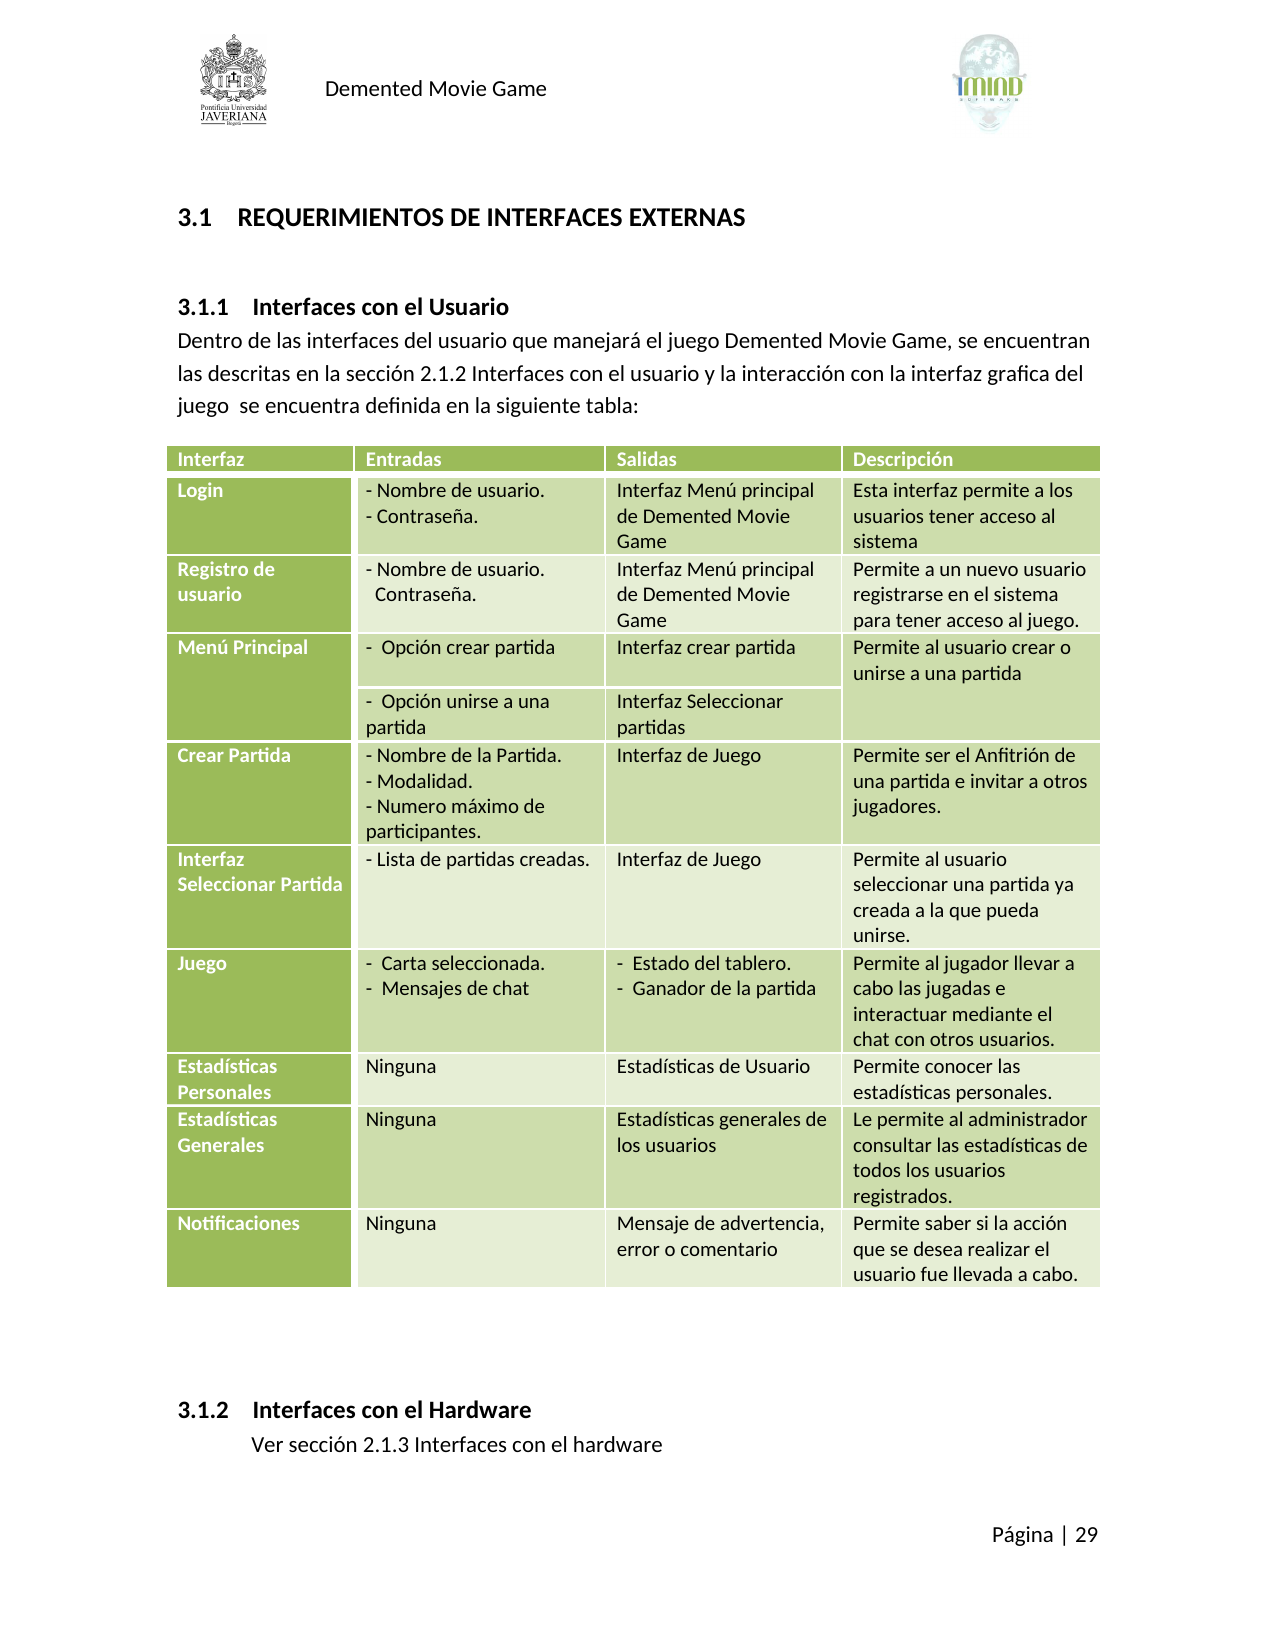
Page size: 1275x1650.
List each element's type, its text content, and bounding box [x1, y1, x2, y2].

table_cell Permite al usuario crear o unirse a una partida [843, 634, 1100, 740]
table_cell Ninguna [358, 1210, 605, 1287]
table_cell Estadísticas Generales [167, 1107, 351, 1208]
table_cell Interfaz Seleccionar Partida [167, 846, 351, 948]
table_cell Permite saber si la acción que se desea realizar el usuario fue llevada a cabo. [842, 1210, 1100, 1287]
table_cell Estadísticas de Usuario [606, 1054, 841, 1104]
table_cell Permite al usuario seleccionar una partida ya creada a la que pueda unirse. [842, 846, 1100, 948]
table_cell - Opción crear partida [358, 634, 604, 686]
table_cell Estadísticas Personales [167, 1054, 351, 1104]
table_cell Esta interfaz permite a los usuarios tener acceso al sistema [843, 478, 1100, 554]
table_cell - Carta seleccionada. - Mensajes de chat [358, 950, 604, 1052]
table_cell Interfaz Menú principal de Demented Movie Game [606, 556, 841, 632]
table_cell Interfaz de Juego [606, 846, 841, 948]
table_cell Permite al jugador llevar a cabo las jugadas e interactuar mediante el chat con otros usuarios. [843, 950, 1100, 1052]
table_header Salidas [606, 446, 841, 471]
table_cell - Opción unirse a una partida [358, 689, 605, 740]
picture [200, 34, 267, 126]
table_cell Juego [167, 950, 351, 1052]
text Dentro de las interfaces del usuario que manejará el juego Demented Movie Game, se encuentran las descritas en la sección 2.1.2 Interfaces con el usuario y la interacción con la interfaz grafica del juego se encuentra definida en la siguiente tabla: [177, 327, 1098, 419]
table_cell Registro de usuario [167, 556, 351, 632]
table_header Descripción [843, 446, 1100, 471]
table_cell - Nombre de usuario. Contraseña. [358, 556, 605, 632]
subtitle Interfaces con el Usuario [177, 292, 1098, 322]
table_cell Interfaz crear partida [606, 634, 841, 686]
table_cell Crear Partida [167, 743, 351, 844]
table_cell - Estado del tablero. - Ganador de la partida [606, 950, 841, 1052]
table_cell Ninguna [358, 1054, 605, 1104]
table_cell - Lista de partidas creadas. [358, 846, 605, 948]
picture [951, 34, 1033, 138]
table_cell Login [167, 478, 351, 554]
table_cell - Nombre de usuario. - Contraseña. [358, 478, 604, 554]
text Ver sección 2.1.3 Interfaces con el hardware [251, 1430, 1098, 1458]
table_cell Permite ser el Anfitrión de una partida e invitar a otros jugadores. [843, 743, 1100, 844]
table_cell Interfaz Menú principal de Demented Movie Game [606, 478, 841, 554]
table_header Entradas [355, 446, 604, 471]
table_cell Mensaje de advertencia, error o comentario [606, 1210, 841, 1287]
table_cell Permite a un nuevo usuario registrarse en el sistema para tener acceso al juego. [842, 556, 1100, 632]
table_cell Interfaz de Juego [606, 743, 841, 844]
table_cell Menú Principal [167, 634, 351, 740]
subtitle Interfaces con el Hardware [177, 1395, 1098, 1425]
table_header Interfaz [167, 446, 353, 471]
table_cell Ninguna [358, 1107, 604, 1208]
table_cell Le permite al administrador consultar las estadísticas de todos los usuarios registrados. [843, 1107, 1100, 1208]
table_cell Permite conocer las estadísticas personales. [842, 1054, 1100, 1104]
table_cell Interfaz Seleccionar partidas [606, 689, 841, 740]
subtitle REQUERIMIENTOS DE INTERFACES EXTERNAS [177, 201, 1098, 234]
table_cell Notificaciones [167, 1210, 351, 1287]
table_cell Estadísticas generales de los usuarios [606, 1107, 841, 1208]
table_cell - Nombre de la Partida. - Modalidad. - Numero máximo de participantes. [358, 743, 604, 844]
